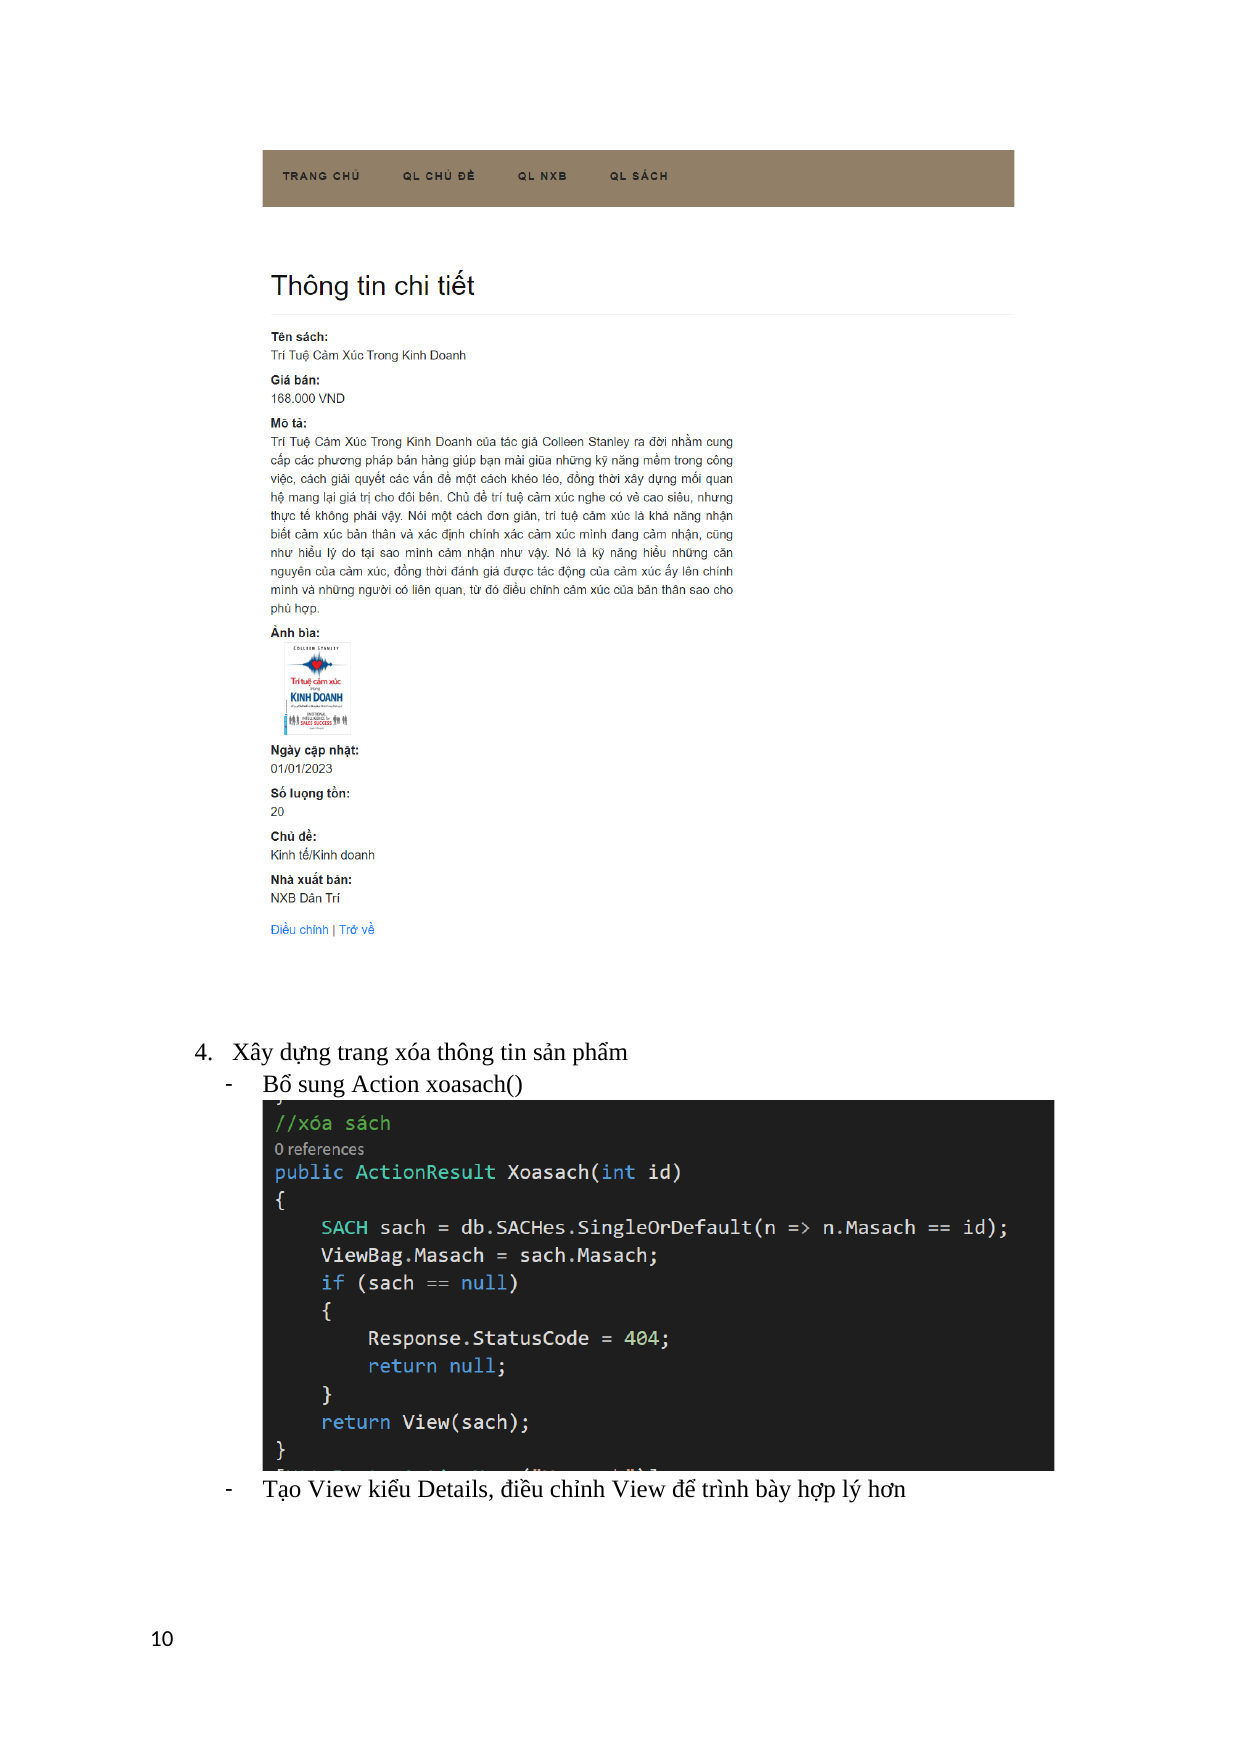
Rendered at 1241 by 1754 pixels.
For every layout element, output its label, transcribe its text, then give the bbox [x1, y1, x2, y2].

picture [262, 1100, 1055, 1471]
list Tạo View kiểu Details, điều chỉnh View để trình bày hợp lý hơn [225, 1473, 1090, 1503]
list Bổ sung Action xoasach() [225, 1068, 1090, 1098]
list Xây dựng trang xóa thông tin sản phẩm [194, 1037, 1090, 1065]
picture [262, 150, 1015, 1004]
